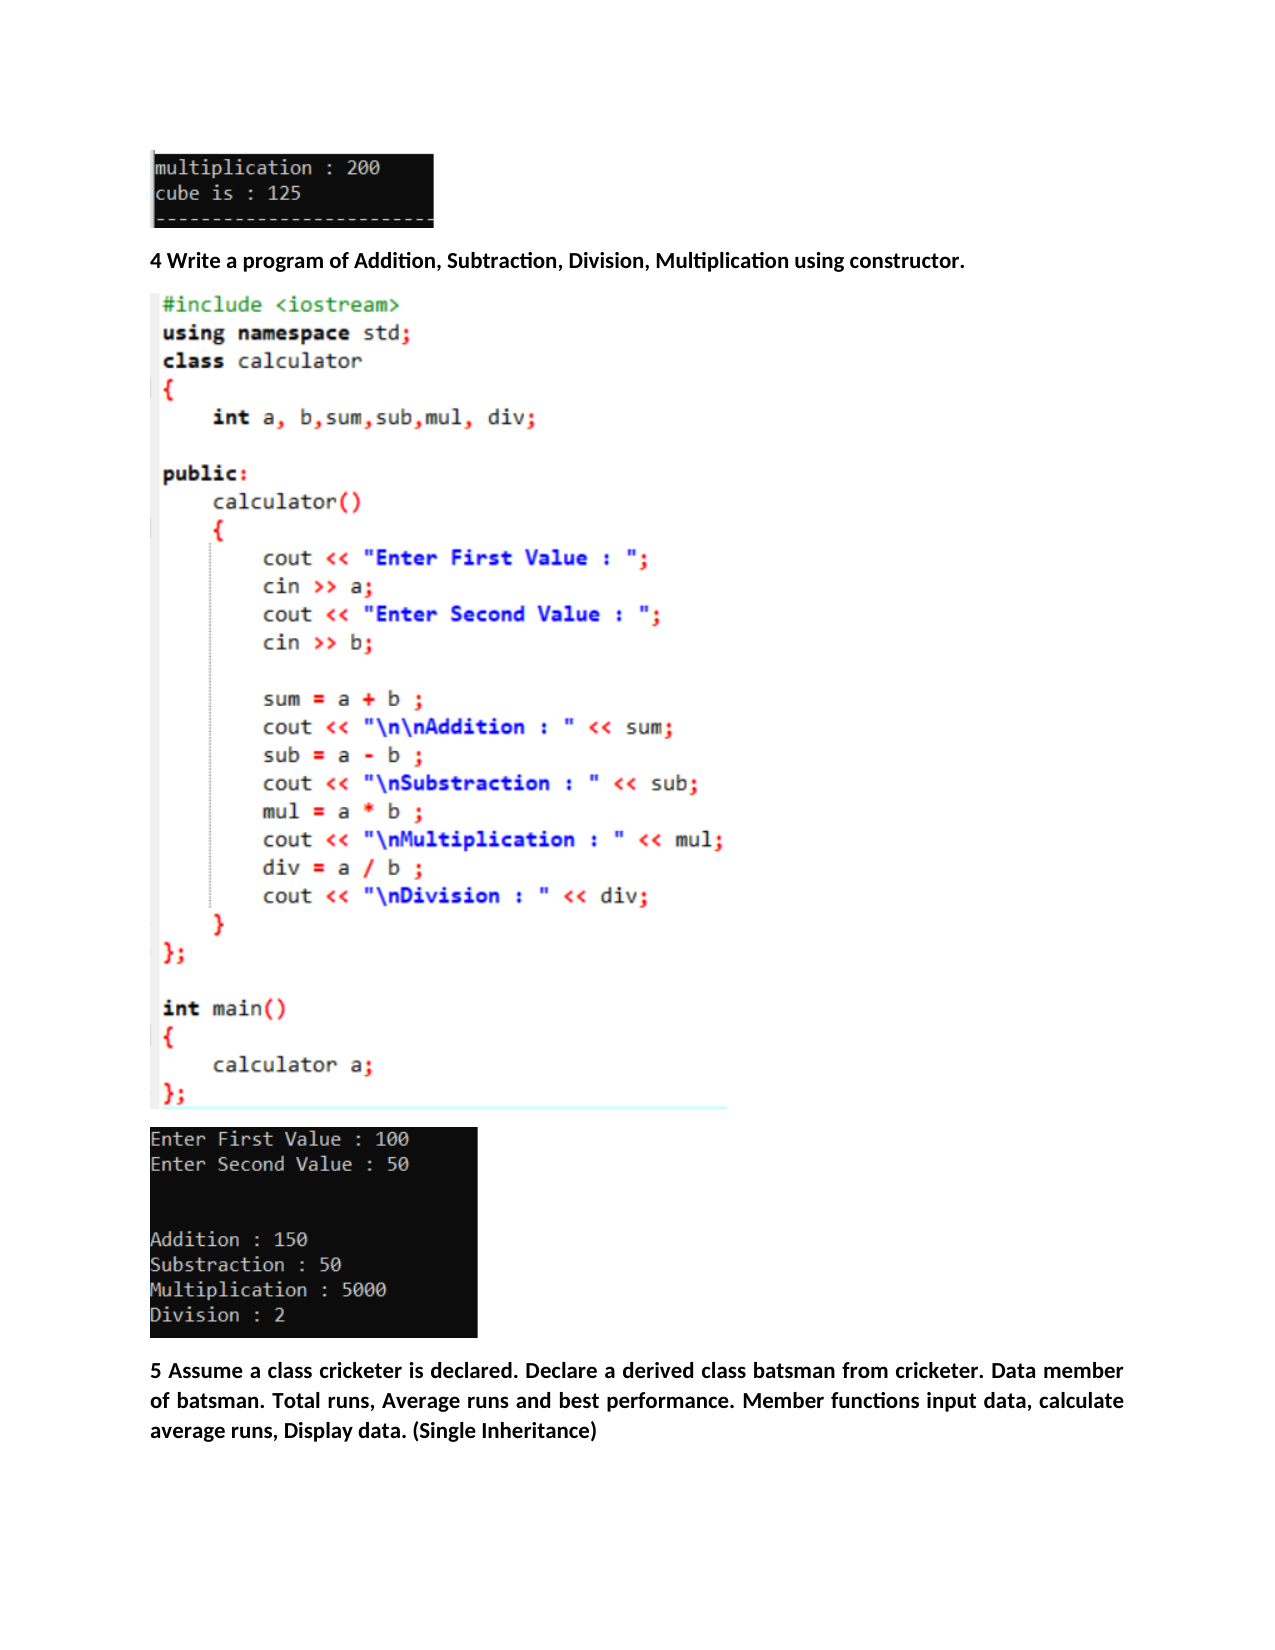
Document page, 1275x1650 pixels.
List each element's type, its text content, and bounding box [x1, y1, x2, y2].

text 4 Write a program of Addition, Subtraction, Division, Multiplication using constructor. [150, 246, 1125, 274]
text 5 Assume a class cricketer is declared. Declare a derived class batsman from cricketer. Data member of batsman. Total runs, Average runs and best performance. Member functions input data, calculate average runs, Display data. (Single Inheritance) [150, 1356, 1125, 1444]
picture [150, 150, 434, 228]
picture [150, 293, 728, 1109]
picture [150, 1127, 478, 1338]
